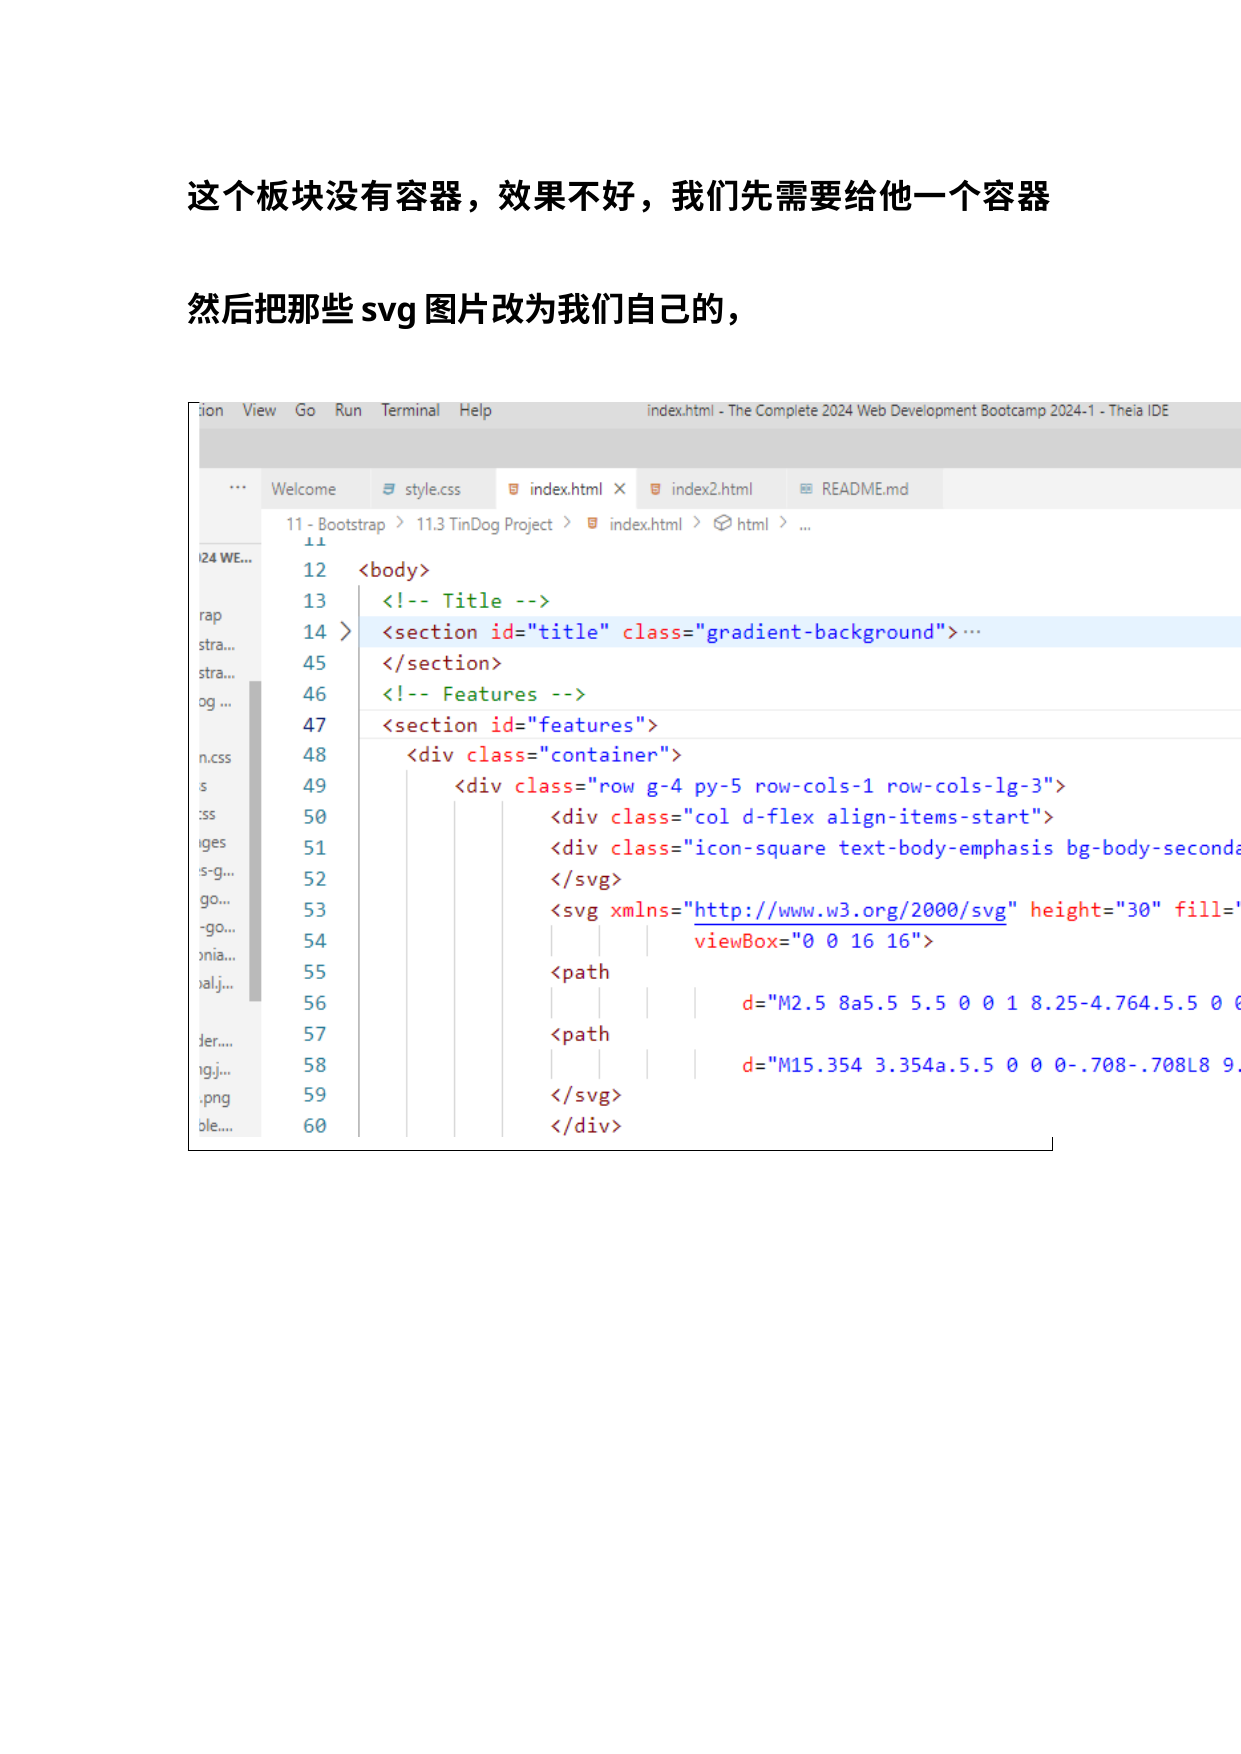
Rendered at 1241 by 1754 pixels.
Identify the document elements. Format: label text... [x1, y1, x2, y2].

picture [199, 402, 1241, 1137]
table_header [189, 403, 1052, 1150]
subtitle 这个板块没有容器，效果不好，我们先需要给他一个容器，然后把那些svg图片改为我们自己的， [187, 162, 1053, 339]
